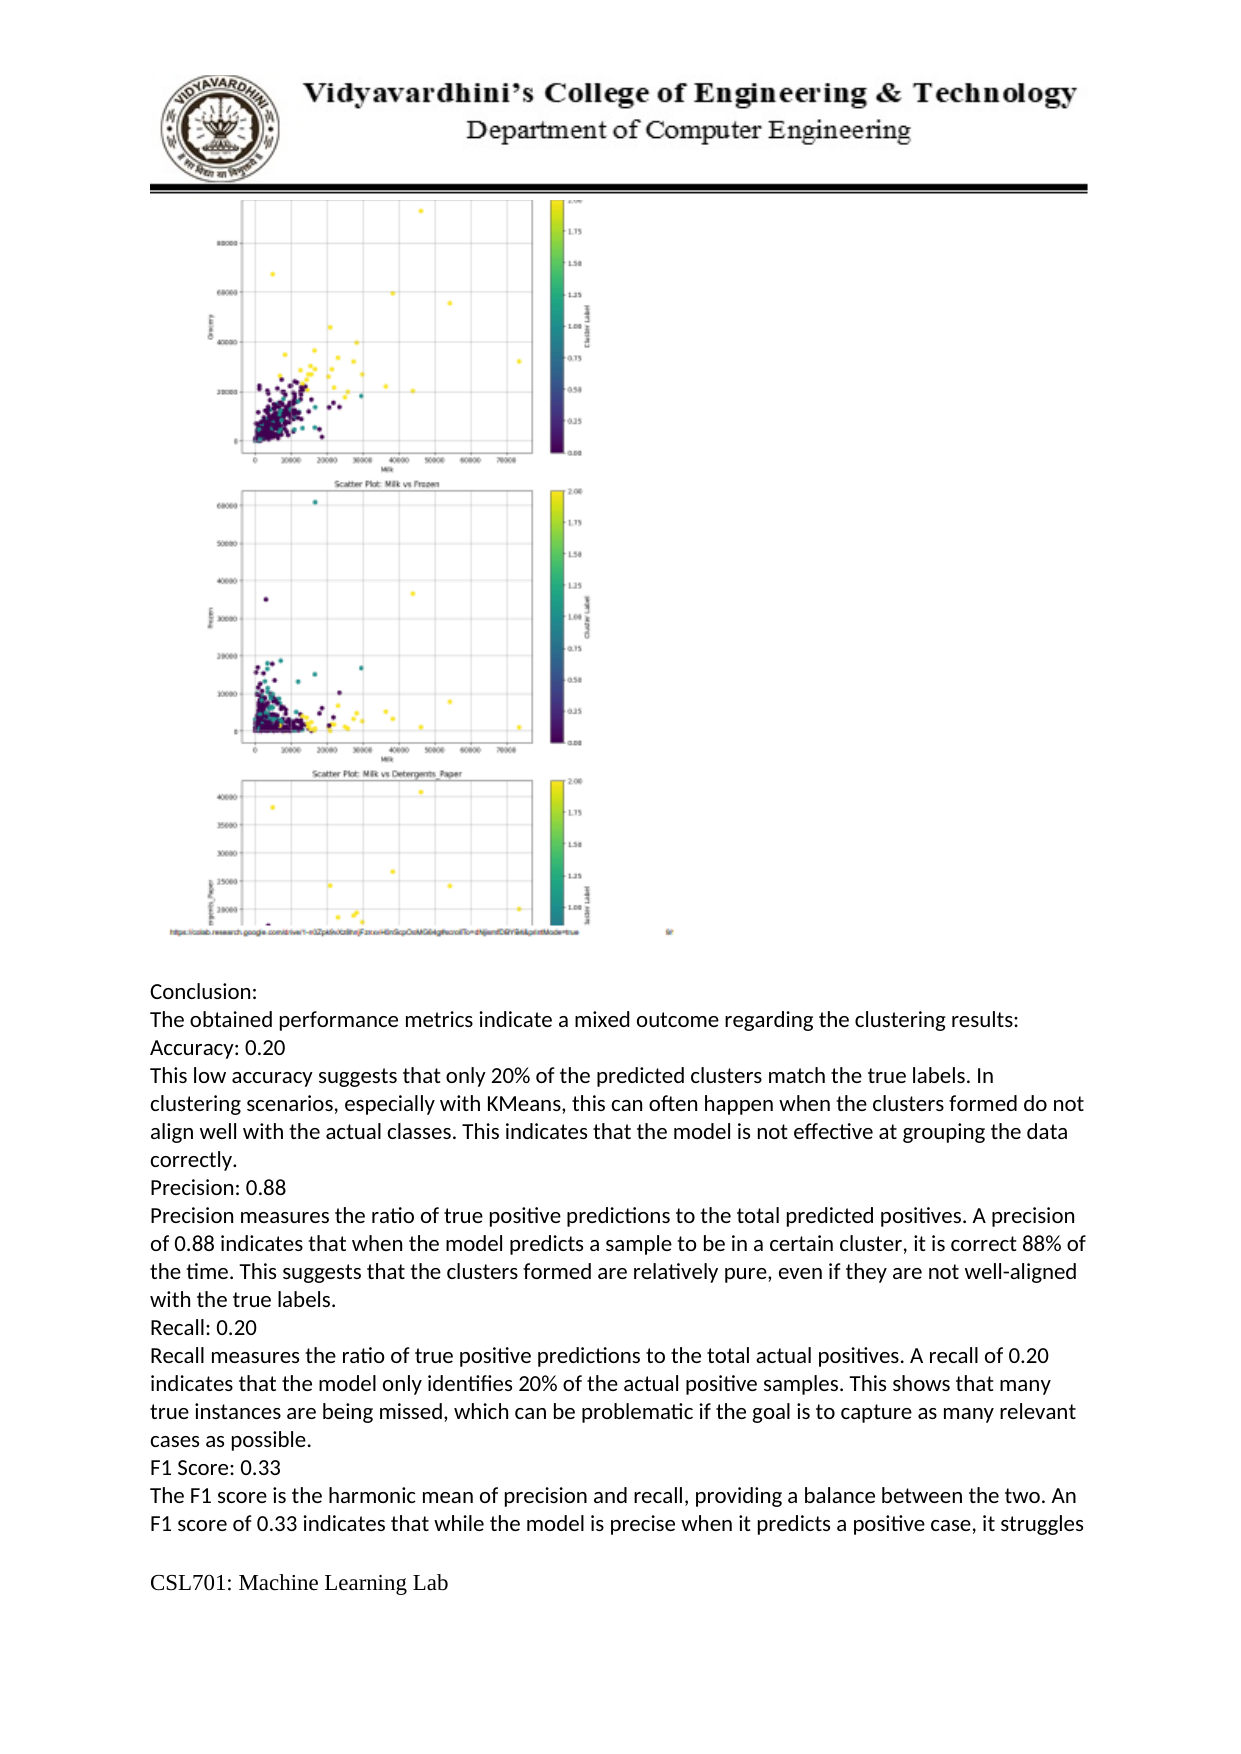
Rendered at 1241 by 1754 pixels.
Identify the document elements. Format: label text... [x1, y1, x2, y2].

text Precision: 0.88 [150, 1173, 1090, 1201]
text Precision measures the ratio of true positive predictions to the total predicted positives. A precision of 0.88 indicates that when the model predicts a sample to be in a certain cluster, it is correct 88% of the time. This suggests that the clusters formed are relatively pure, even if they are not well-aligned with the true labels. [150, 1201, 1090, 1313]
text F1 Score: 0.33 [150, 1453, 1090, 1481]
text Accuracy: 0.20 [150, 1033, 1090, 1061]
text The obtained performance metrics indicate a mixed outcome regarding the clustering results: [150, 1005, 1090, 1033]
text Recall measures the ratio of true positive predictions to the total actual positives. A recall of 0.20 indicates that the model only identifies 20% of the actual positive samples. This shows that many true instances are being missed, which can be problematic if the goal is to capture as many relevant cases as possible. [150, 1341, 1090, 1453]
text This low accuracy suggests that only 20% of the predicted clusters match the true labels. In clustering scenarios, especially with KMeans, this can often happen when the clusters formed do not align well with the actual classes. This indicates that the model is not effective at grouping the data correctly. [150, 1061, 1090, 1173]
picture [150, 75, 1091, 943]
text Recall: 0.20 [150, 1313, 1090, 1341]
text Conclusion: [150, 977, 1090, 1005]
